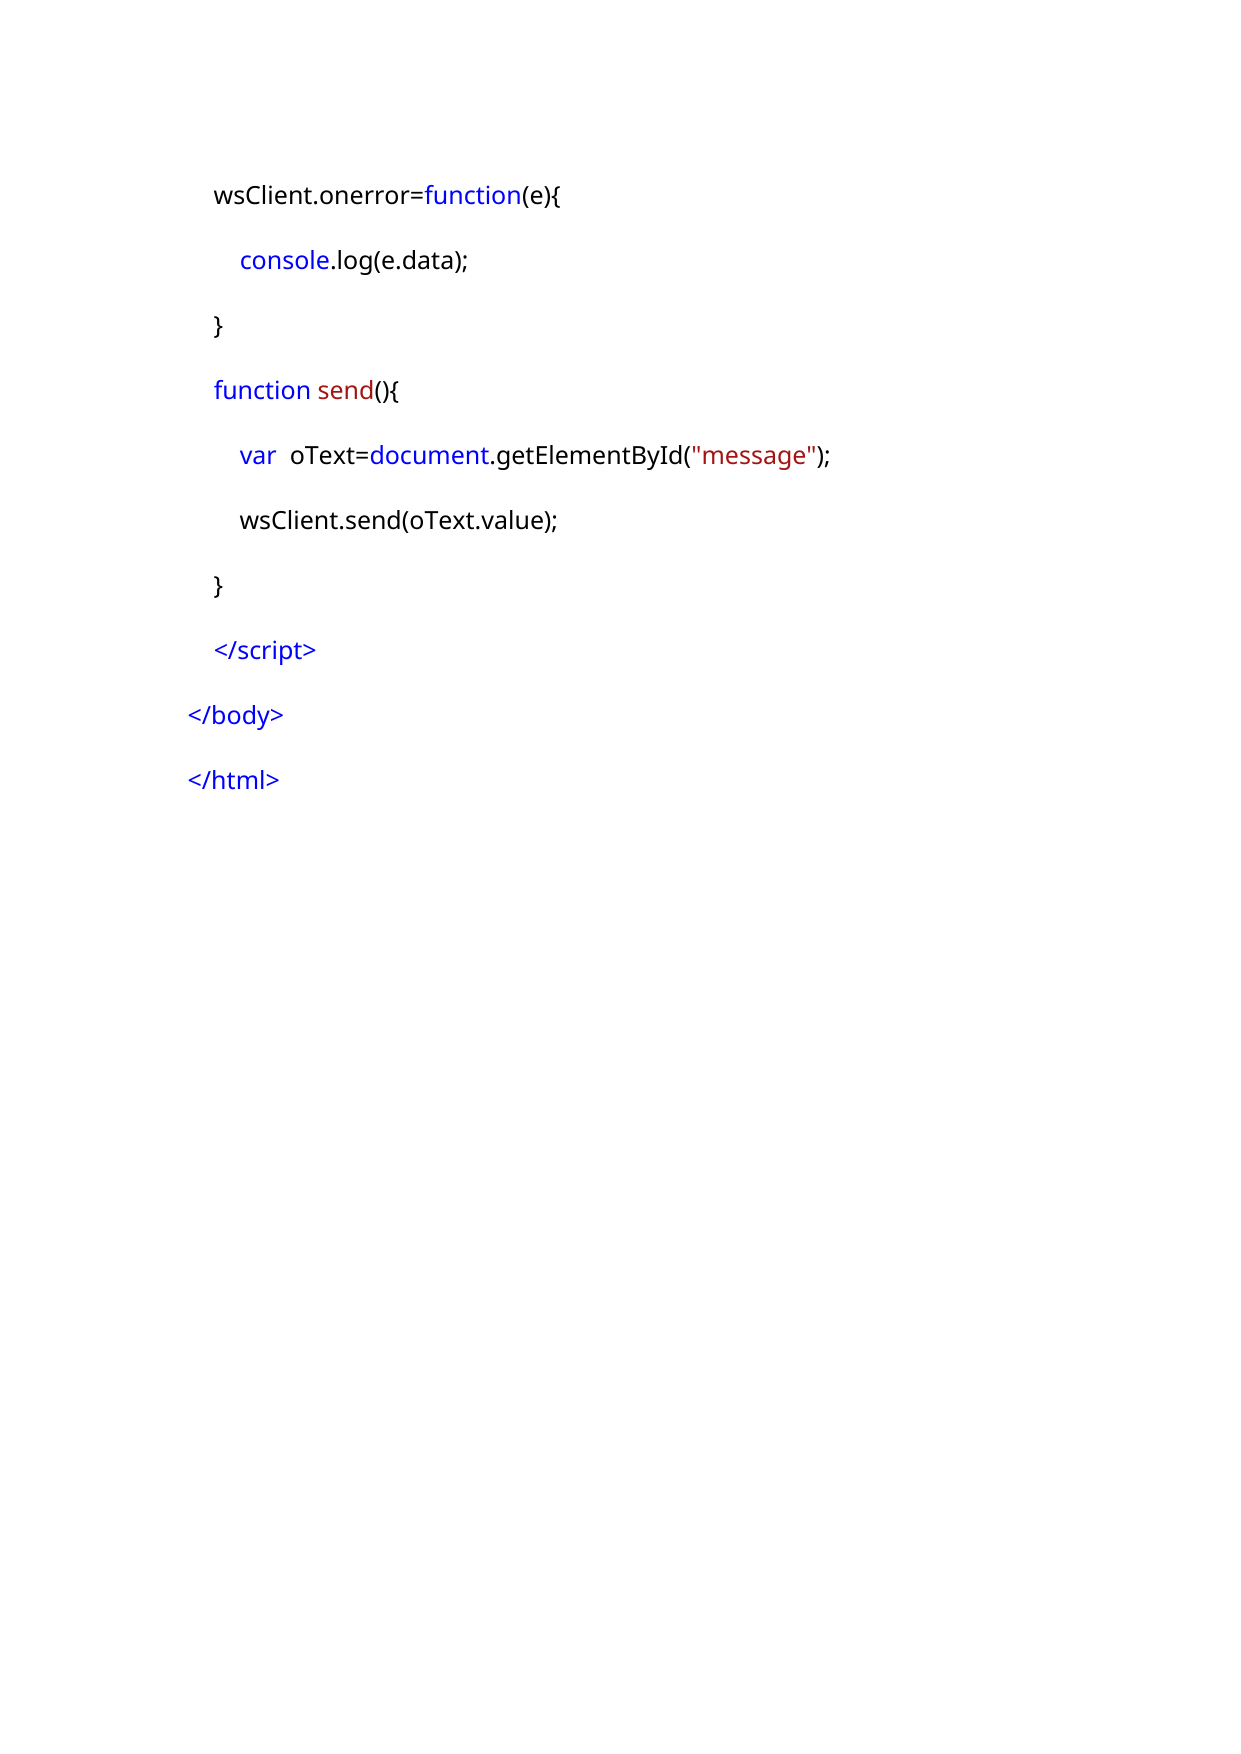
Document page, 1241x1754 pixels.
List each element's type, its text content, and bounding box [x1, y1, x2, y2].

text } [187, 292, 1053, 357]
text wsClient.send(oText.value); [187, 487, 1053, 552]
text </script> [187, 617, 1053, 682]
text </body> [187, 682, 1053, 747]
text } [187, 552, 1053, 617]
text var oText=document.getElementById("message"); [187, 422, 1053, 487]
text </html> [187, 747, 1053, 812]
text wsClient.onerror=function(e){ [187, 162, 1053, 227]
text console.log(e.data); [187, 227, 1053, 292]
text function send(){ [187, 357, 1053, 422]
